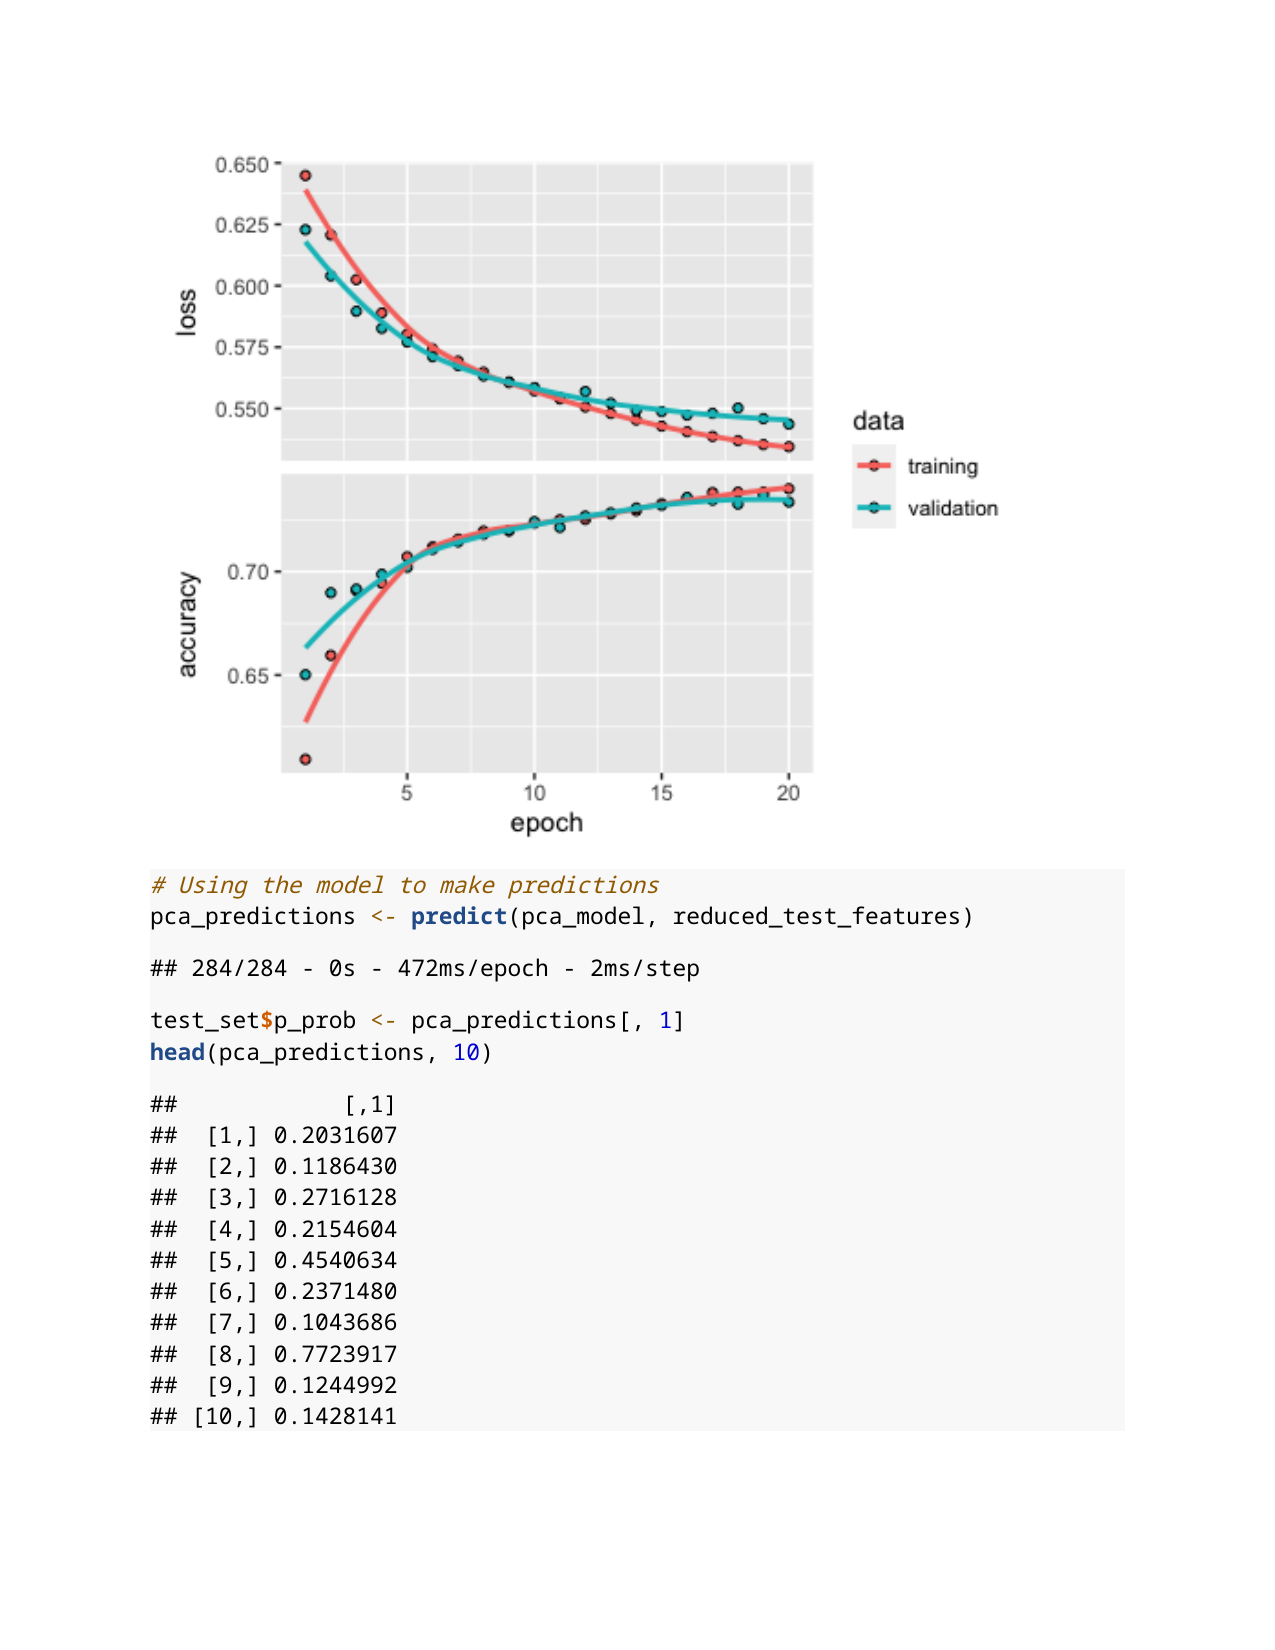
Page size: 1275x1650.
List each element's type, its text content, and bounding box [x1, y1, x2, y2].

picture [150, 150, 1025, 850]
text test_set$p_prob <- pca_predictions[, 1] head(pca_predictions, 10) [494, 1004, 1125, 1067]
text ## [,1] ## [1,] 0.2031607 ## [2,] 0.1186430 ## [3,] 0.2716128 ## [4,] 0.2154604 ## [5,] 0.4540634 ## [6,] 0.2371480 ## [7,] 0.1043686 ## [8,] 0.7723917 ## [9,] 0.1244992 ## [10,] 0.1428141 [150, 1087, 1125, 1431]
text ## 284/284 - 0s - 472ms/epoch - 2ms/step [150, 952, 1125, 983]
text # Using the model to make predictions pca_predictions <- predict(pca_model, reduced_test_features) [659, 869, 1125, 931]
